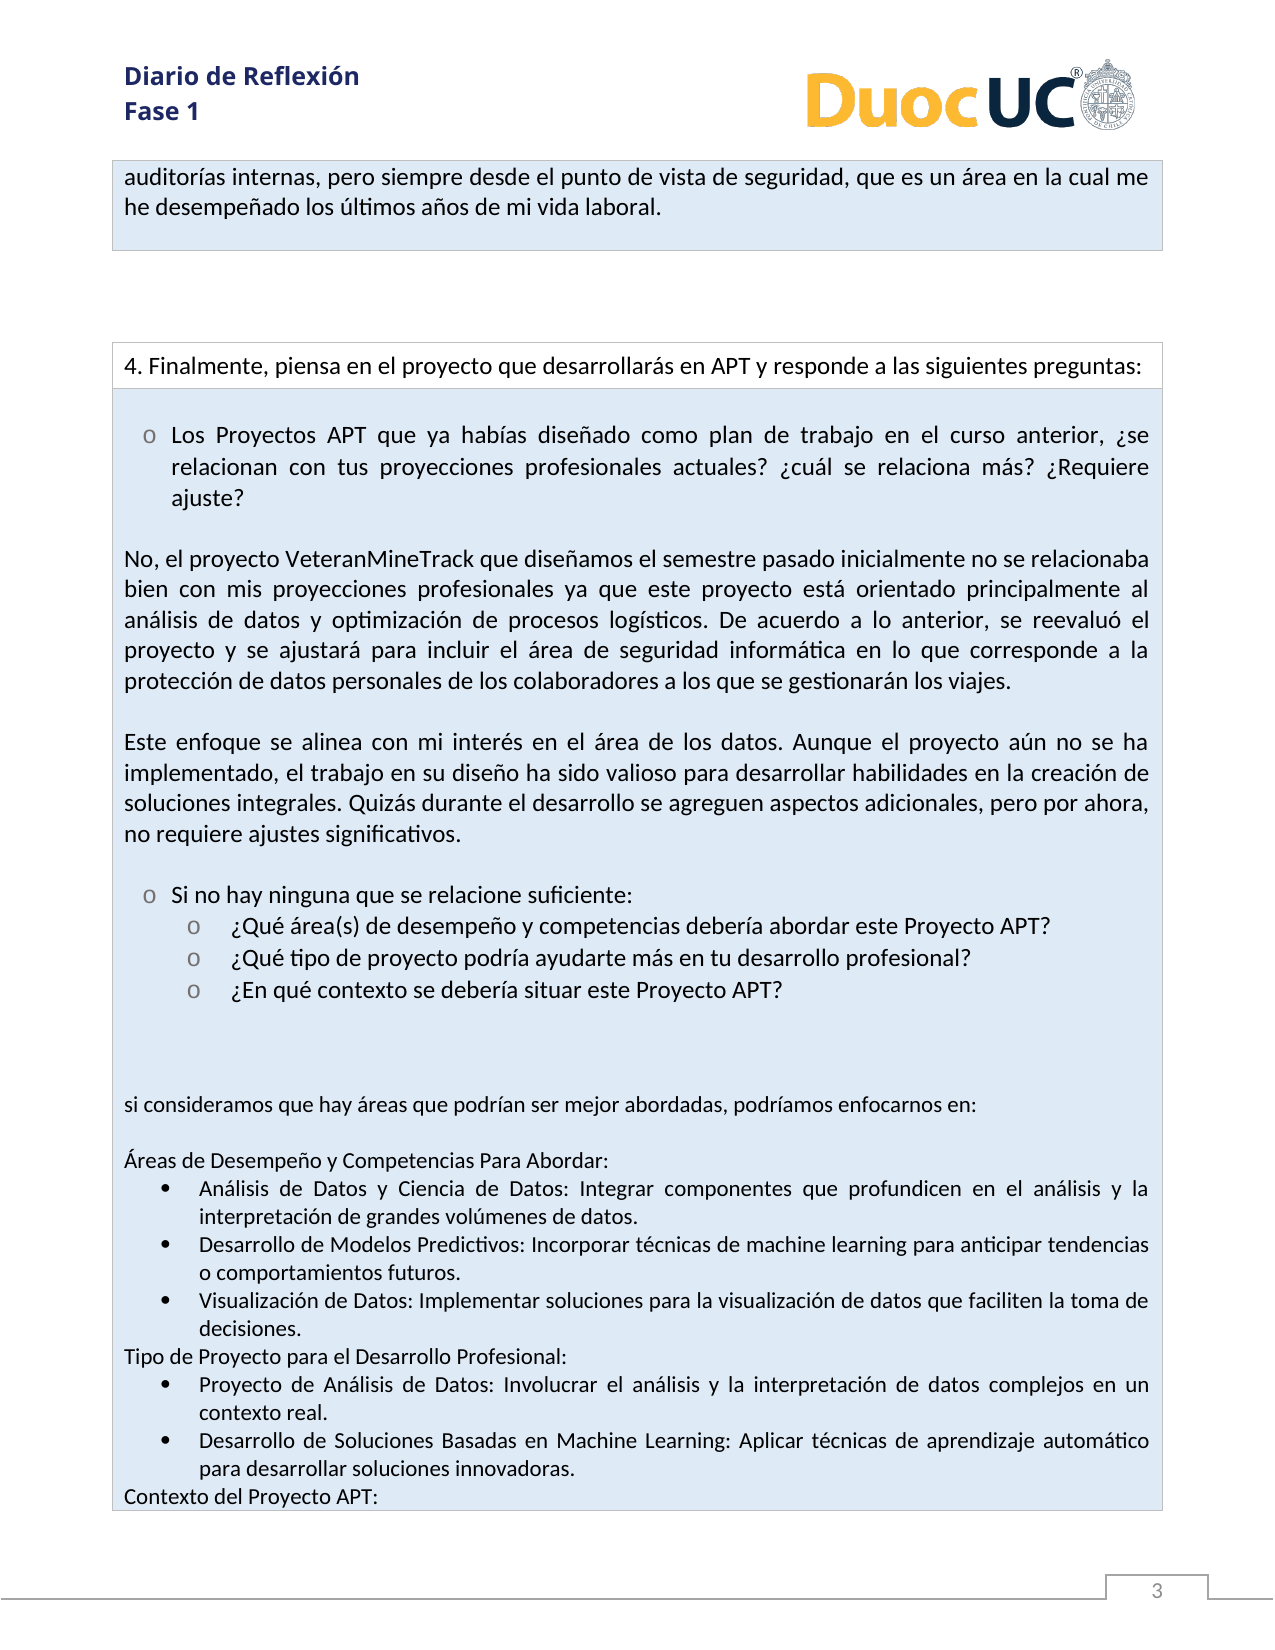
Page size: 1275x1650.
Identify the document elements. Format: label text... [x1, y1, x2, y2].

table_header 4. Finalmente, piensa en el proyecto que desarrollarás en APT y responde a las siguientes preguntas: [113, 343, 1162, 388]
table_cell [113, 389, 1162, 1510]
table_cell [113, 161, 1162, 250]
picture [807, 59, 1135, 130]
